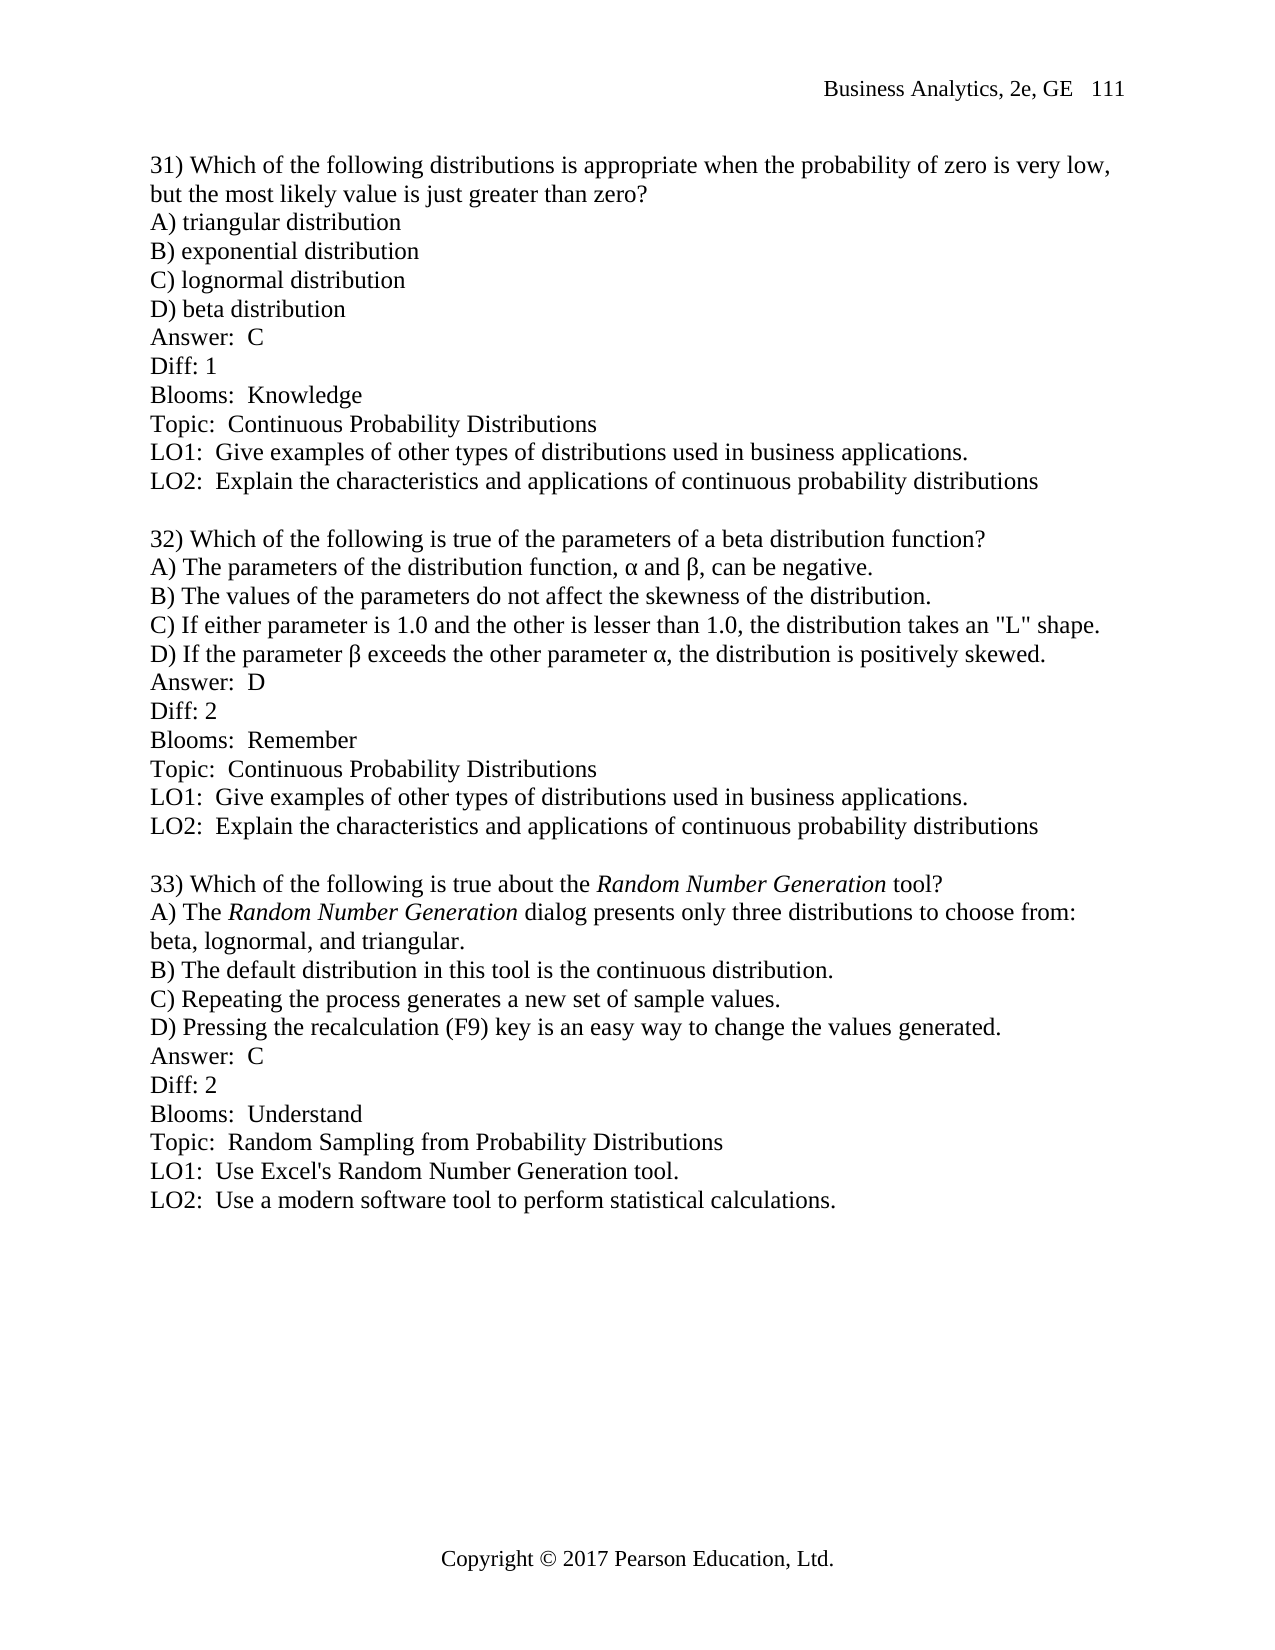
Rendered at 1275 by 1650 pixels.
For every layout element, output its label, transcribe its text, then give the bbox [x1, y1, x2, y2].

text A) triangular distribution [150, 207, 1125, 236]
text Diff: 2 [150, 1070, 1125, 1099]
text 32) Which of the following is true of the parameters of a beta distribution function? [150, 524, 1125, 552]
text LO2: Use a modern software tool to perform statistical calculations. [150, 1185, 1125, 1214]
text 31) Which of the following distributions is appropriate when the probability of zero is very low, but the most likely value is just greater than zero? [150, 150, 1125, 207]
text B) The default distribution in this tool is the continuous distribution. [150, 955, 1125, 984]
text Blooms: Remember [150, 725, 1125, 754]
text Answer: C [150, 1041, 1125, 1070]
text Answer: D [150, 667, 1125, 696]
text D) beta distribution [150, 294, 1125, 322]
text Topic: Random Sampling from Probability Distributions [150, 1127, 1125, 1156]
text Answer: C [150, 322, 1125, 351]
text A) The Random Number Generation dialog presents only three distributions to choose from: beta, lognormal, and triangular. [150, 897, 1125, 955]
text Blooms: Knowledge [150, 380, 1125, 409]
text C) Repeating the process generates a new set of sample values. [150, 984, 1125, 1012]
text B) The values of the parameters do not affect the skewness of the distribution. [150, 581, 1125, 610]
text LO2: Explain the characteristics and applications of continuous probability distributions [150, 466, 1125, 495]
text Diff: 1 [150, 351, 1125, 380]
text Topic: Continuous Probability Distributions [150, 409, 1125, 437]
text Diff: 2 [150, 696, 1125, 725]
text C) If either parameter is 1.0 and the other is lesser than 1.0, the distribution takes an "L" shape. [150, 610, 1125, 639]
text LO2: Explain the characteristics and applications of continuous probability distributions [150, 811, 1125, 840]
text D) Pressing the recalculation (F9) key is an easy way to change the values generated. [150, 1012, 1125, 1041]
text 33) Which of the following is true about the Random Number Generation tool? [150, 869, 1125, 897]
text A) The parameters of the distribution function, α and β, can be negative. [150, 552, 1125, 581]
text D) If the parameter β exceeds the other parameter α, the distribution is positively skewed. [150, 639, 1125, 667]
text LO1: Give examples of other types of distributions used in business applications. [150, 782, 1125, 811]
text LO1: Give examples of other types of distributions used in business applications. [150, 437, 1125, 466]
text C) lognormal distribution [150, 265, 1125, 294]
text B) exponential distribution [150, 236, 1125, 265]
text Blooms: Understand [150, 1099, 1125, 1127]
text LO1: Use Excel's Random Number Generation tool. [150, 1156, 1125, 1185]
text Topic: Continuous Probability Distributions [150, 754, 1125, 782]
